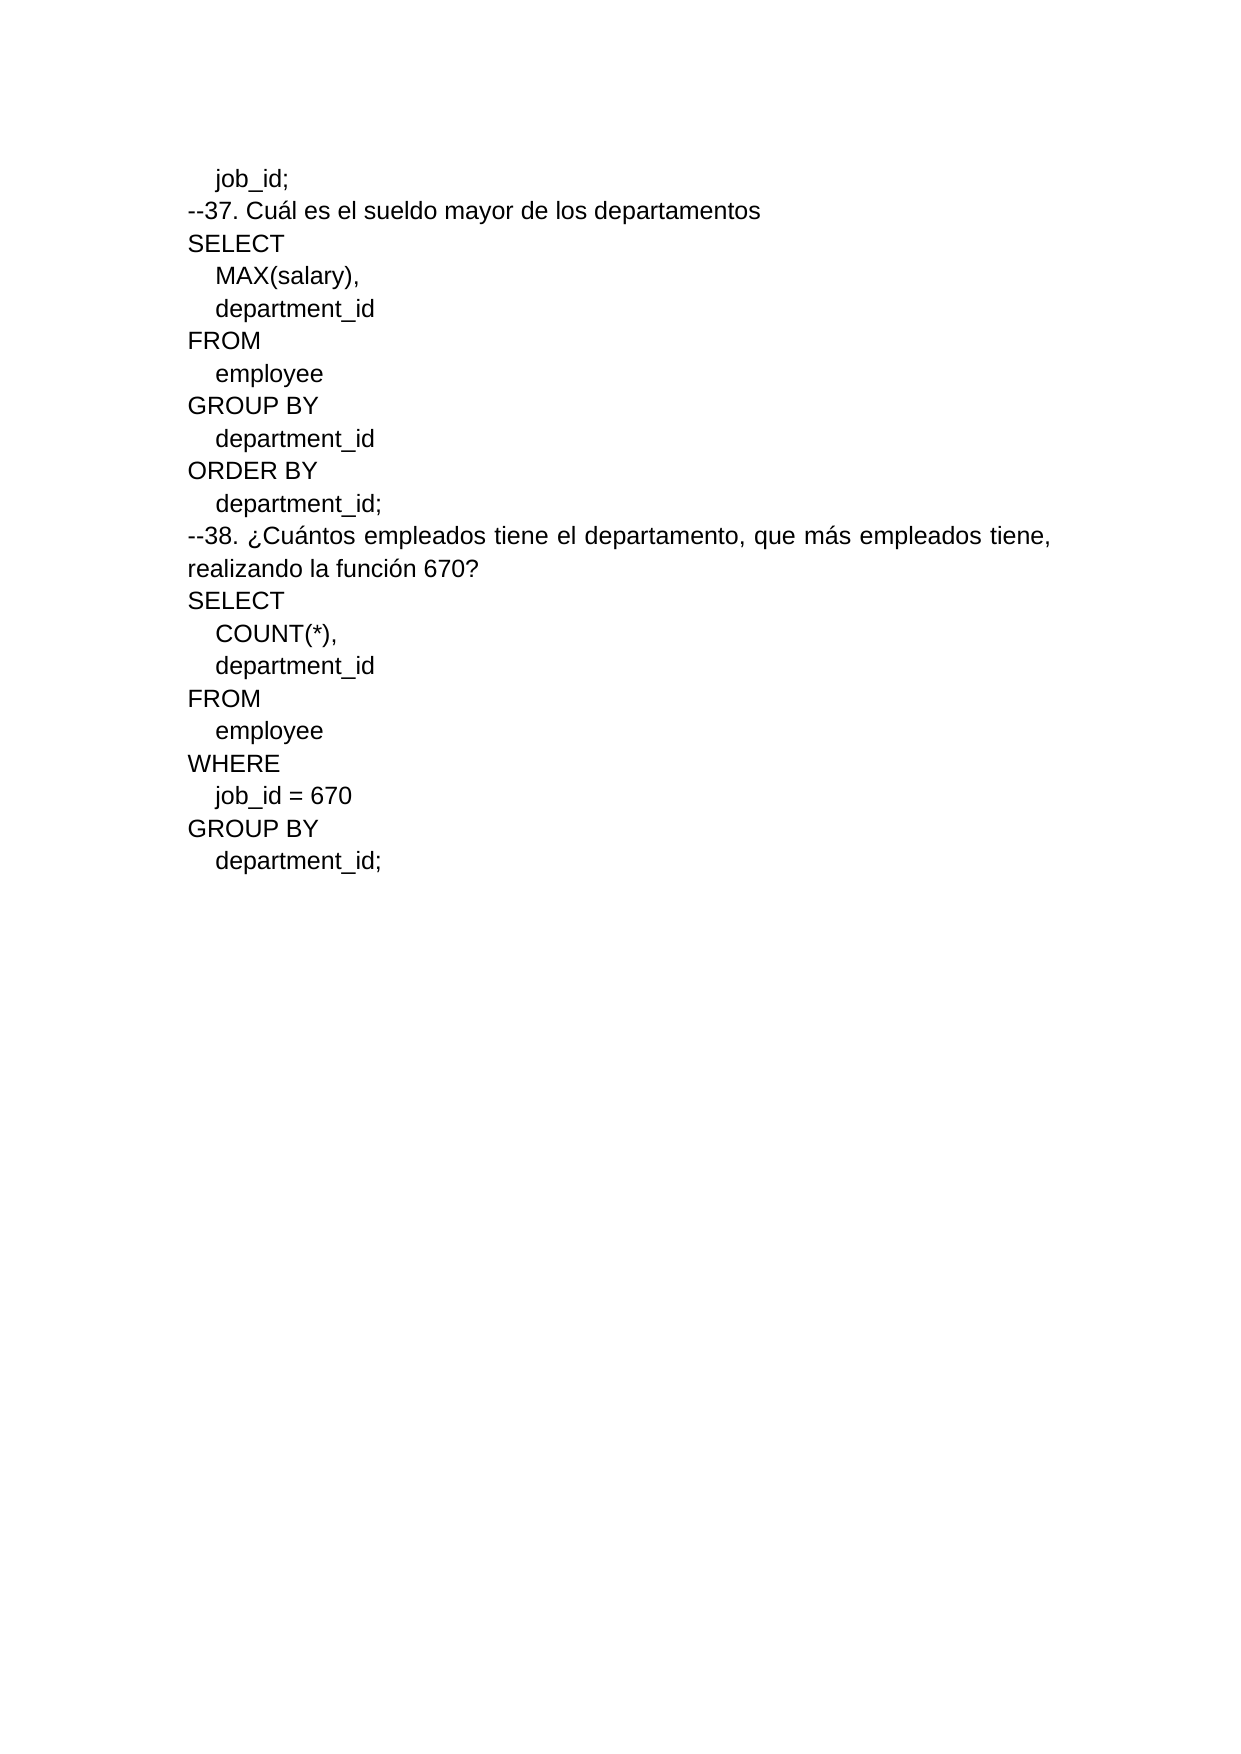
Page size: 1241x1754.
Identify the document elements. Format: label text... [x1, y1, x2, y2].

text employee [187, 357, 1053, 389]
text WHERE [187, 747, 1053, 779]
text department_id; [187, 487, 1053, 519]
text department_id; [187, 844, 1053, 877]
text department_id [187, 649, 1053, 682]
text --38. ¿Cuántos empleados tiene el departamento, que más empleados tiene, realizando la función 670? [187, 519, 1053, 584]
text SELECT [187, 584, 1053, 617]
text employee [187, 714, 1053, 747]
text FROM [187, 324, 1053, 357]
text job_id = 670 [187, 779, 1053, 812]
text ORDER BY [187, 454, 1053, 487]
text COUNT(*), [187, 617, 1053, 649]
text department_id [187, 292, 1053, 324]
text job_id; [187, 162, 1053, 194]
text MAX(salary), [187, 259, 1053, 292]
text department_id [187, 422, 1053, 454]
text SELECT [187, 227, 1053, 259]
text GROUP BY [187, 389, 1053, 422]
text --37. Cuál es el sueldo mayor de los departamentos [187, 194, 1053, 227]
text GROUP BY [187, 812, 1053, 844]
text FROM [187, 682, 1053, 714]
